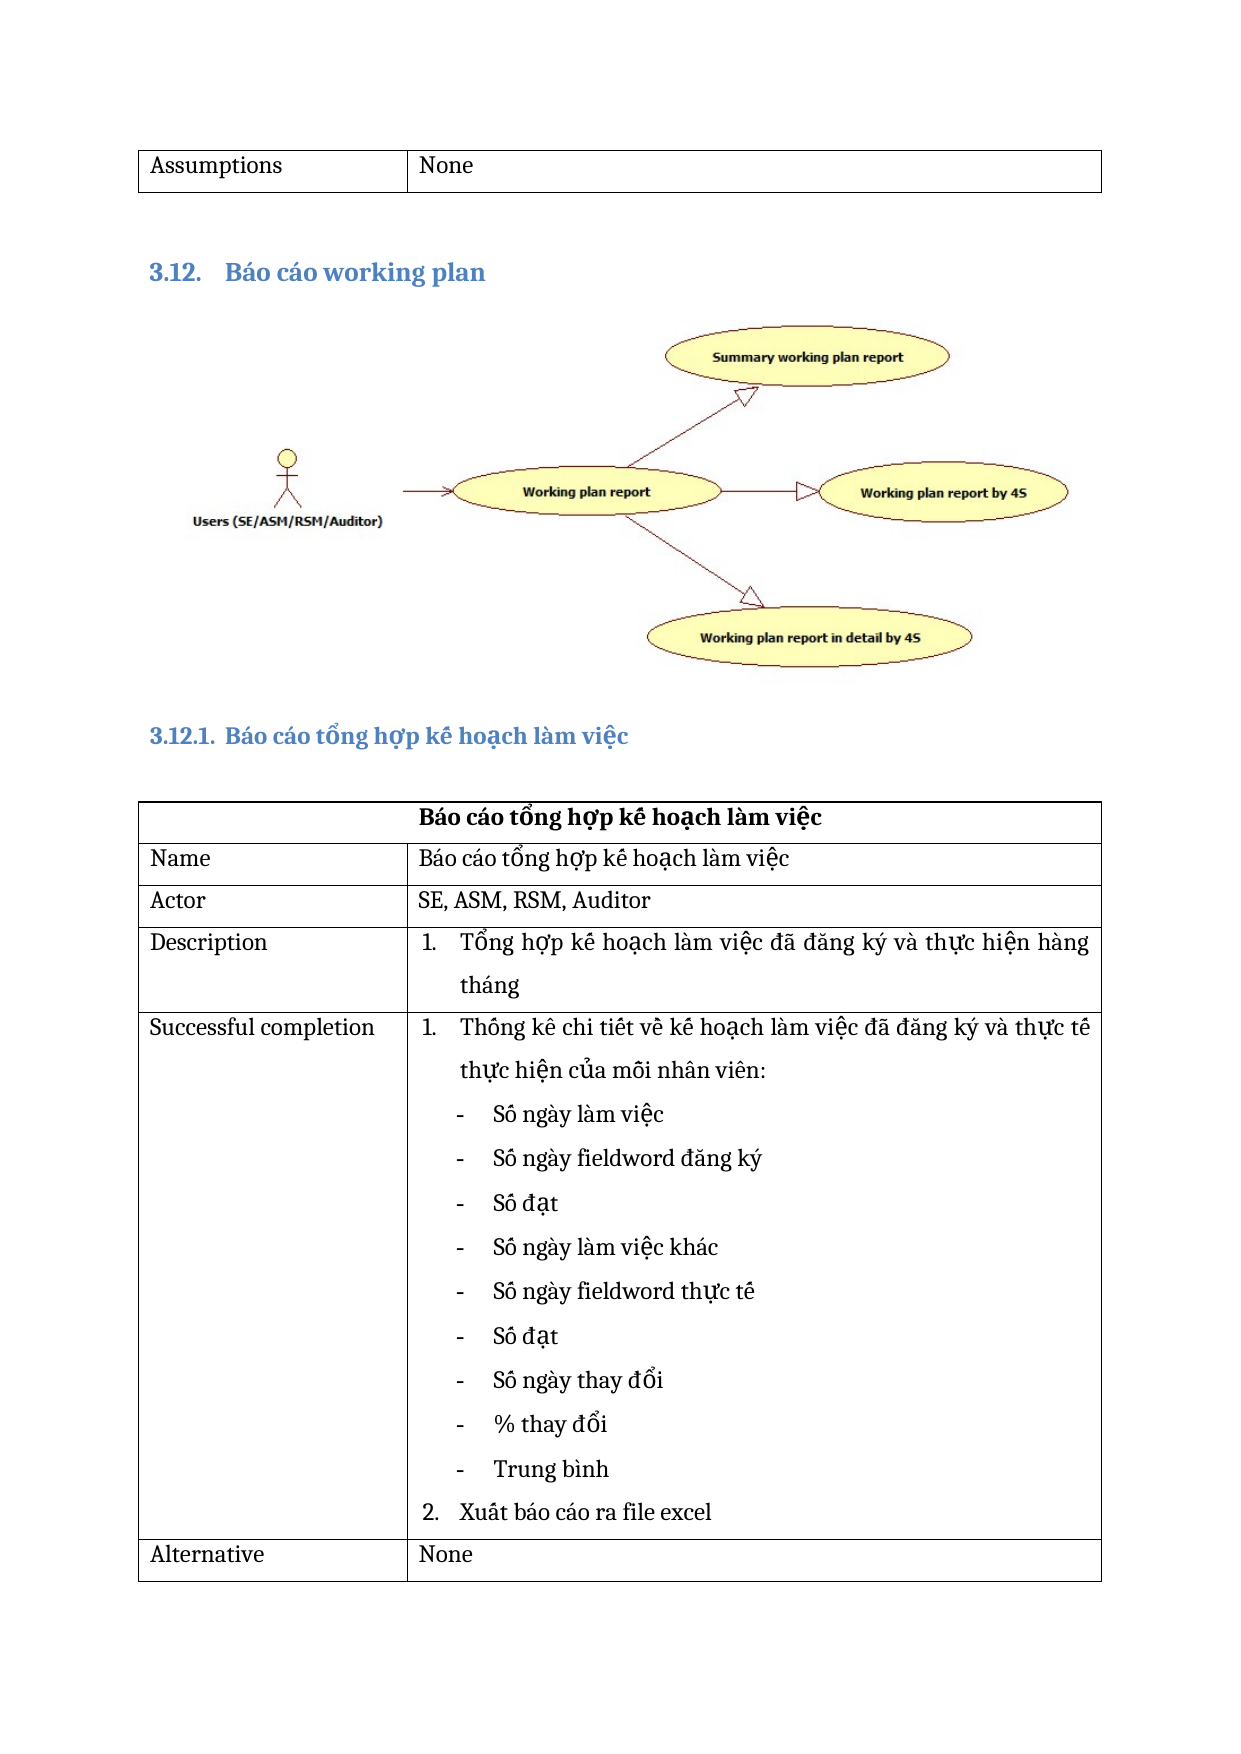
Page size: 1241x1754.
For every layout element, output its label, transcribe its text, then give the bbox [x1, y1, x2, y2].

subtitle Báo cáo working plan [149, 257, 1090, 288]
table_cell Alternative [139, 1540, 407, 1581]
subtitle Báo cáo tổng hợp kế hoạch làm việc [150, 722, 1090, 751]
table_cell Báo cáo tổng hợp kế hoạch làm việc [408, 844, 1101, 885]
table_cell Actor [139, 886, 407, 927]
table_header Báo cáo tổng hợp kế hoạch làm việc [139, 803, 1101, 843]
table_cell Name [139, 844, 407, 885]
table_cell Description [139, 928, 407, 1012]
table_cell Assumptions [139, 151, 407, 192]
table_cell SE, ASM, RSM, Auditor [408, 886, 1101, 927]
table_cell Thống kê chi tiết về kế hoạch làm việc đã đăng ký và thực tế thực hiện của mỗi nhân viên: Số ngày làm việc Số ngày fieldword đăng ký Số đạt Số ngày làm việc khác Số ngày fieldword thực tế Số đạt Số ngày thay đổi % thay đổi Trung bình Xuất báo cáo ra file excel [408, 1013, 1101, 1539]
table_cell Tổng hợp kế hoạch làm việc đã đăng ký và thực hiện hàng tháng [408, 928, 1101, 1012]
table_cell None [408, 151, 1101, 192]
table_cell None [408, 1540, 1101, 1581]
table_cell Successful completion [139, 1013, 407, 1539]
picture [150, 303, 1091, 690]
